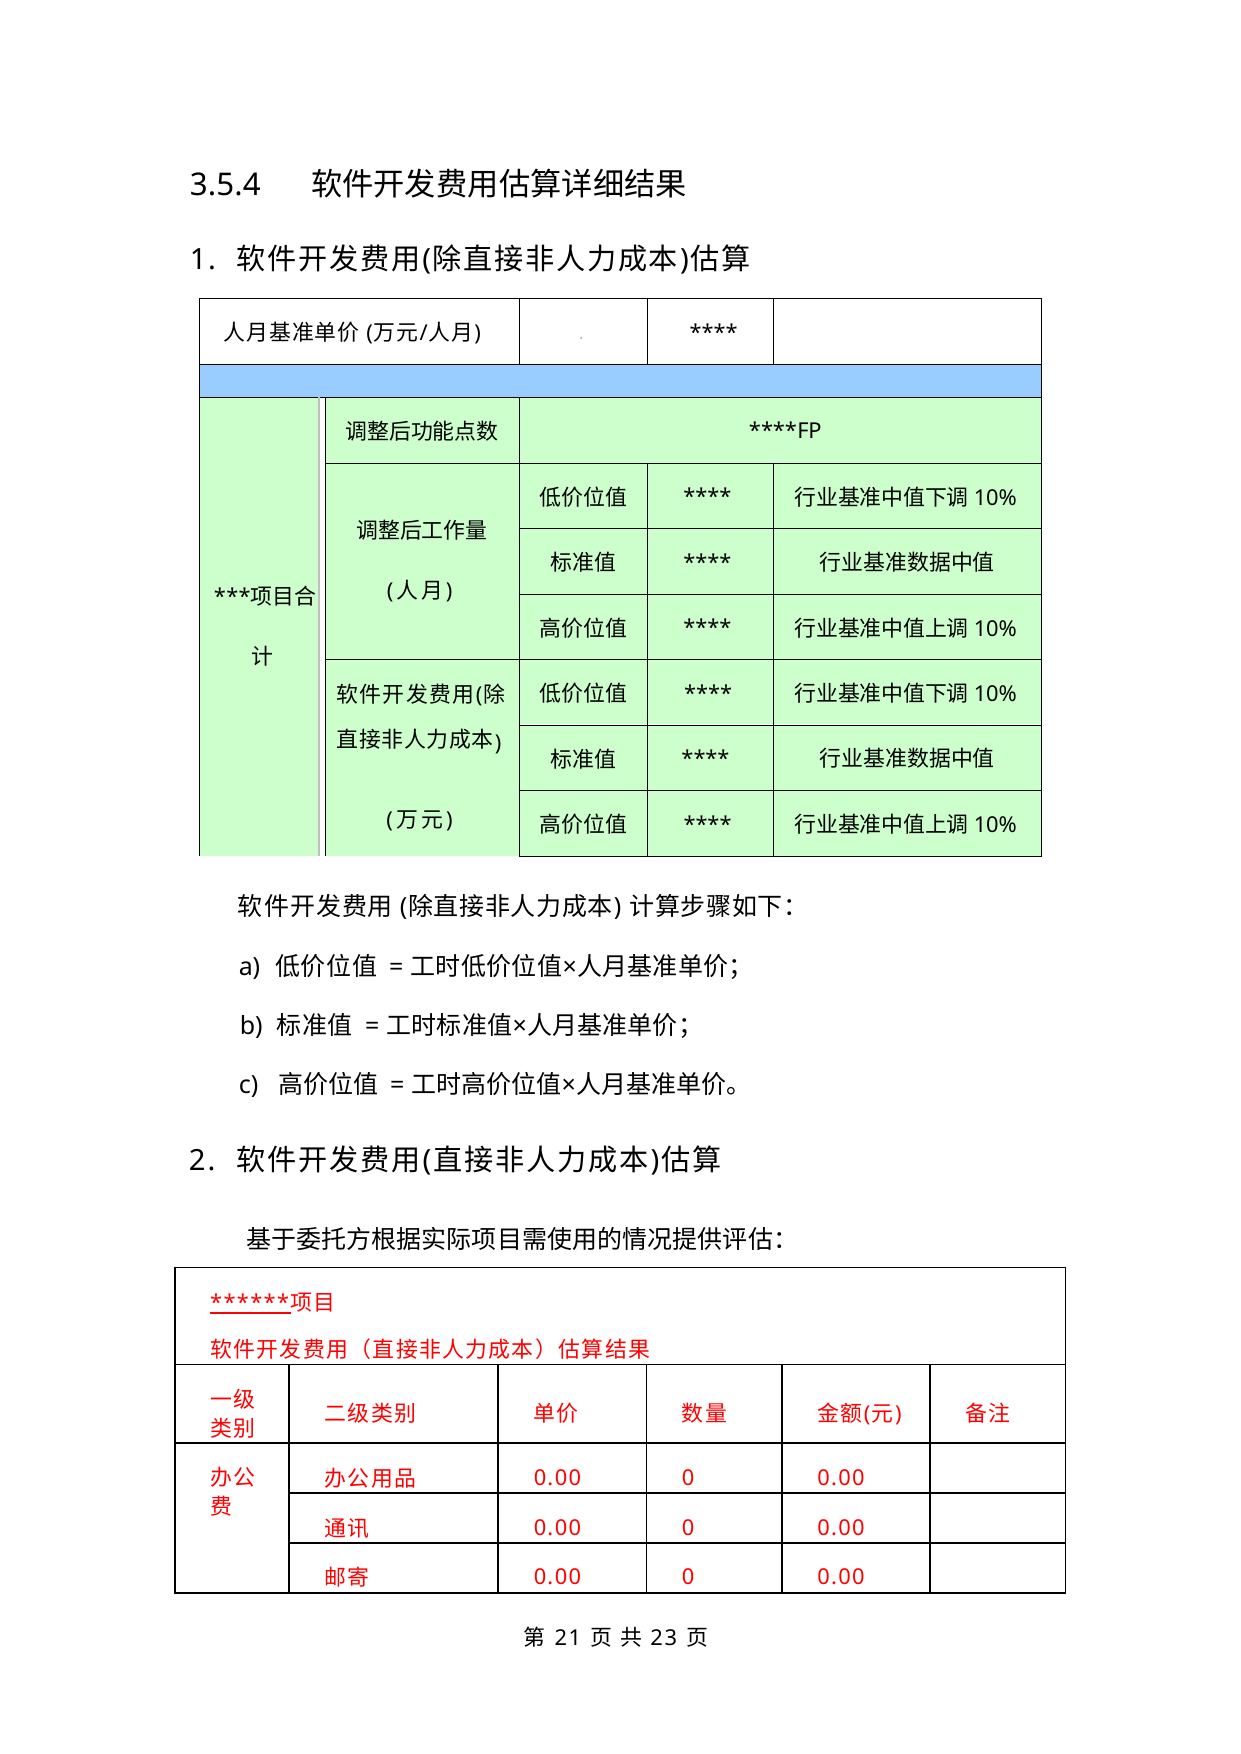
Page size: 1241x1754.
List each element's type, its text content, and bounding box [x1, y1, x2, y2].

table_cell 一级类别 [176, 1361, 288, 1437]
table_cell 0.00 [499, 1439, 645, 1487]
table_cell 邮寄 [290, 1539, 497, 1587]
table_cell 调整后工作量 (人月) [326, 463, 519, 658]
text c) 高价位值 = 工时高价位值×人月基准单价。 [238, 1064, 1054, 1097]
table_cell 0.00 [499, 1489, 645, 1537]
table_cell ***项目合 计 [200, 398, 318, 855]
table_cell **** [648, 790, 773, 855]
table_cell [931, 1539, 1065, 1587]
table_cell 软件开发费用(除 直接非人力成本) (万元) [326, 659, 519, 855]
table_cell [931, 1489, 1065, 1537]
list 3.5.4 软件开发费用估算详细结果 [189, 168, 1054, 202]
table_cell 标准值 [520, 725, 647, 789]
table_cell 高价位值 [520, 790, 647, 855]
table_header [774, 299, 1041, 363]
table_cell **** [648, 725, 773, 789]
table_cell 行业基准中值上调 10% [774, 594, 1041, 658]
table_cell 0 [647, 1439, 781, 1487]
table_cell 单价 [499, 1361, 645, 1437]
table_header 人月基准单价 (万元/人月) [200, 299, 519, 363]
table_cell 办公费 [176, 1439, 288, 1587]
table_cell 二级类别 [290, 1361, 497, 1437]
text 基于委托方根据实际项目需使用的情况提供评估： [187, 1216, 1054, 1252]
table_cell 备注 [931, 1361, 1065, 1437]
text b) 标准值 = 工时标准值×人月基准单价； [239, 1006, 1054, 1039]
table_cell **** [648, 594, 773, 658]
table_cell 0.00 [499, 1539, 645, 1587]
table_header ******项目 软件开发费用（直接非人力成本）估算结果 [176, 1265, 1065, 1360]
table_cell 低价位值 [520, 659, 647, 724]
table_cell 0 [647, 1489, 781, 1537]
table_cell 0.00 [783, 1439, 929, 1487]
table_cell 行业基准中值上调 10% [774, 790, 1041, 855]
table_cell 高价位值 [520, 594, 647, 658]
table_cell **** [648, 529, 773, 593]
table_cell 金额(元) [783, 1361, 929, 1437]
table_cell 行业基准中值下调 10% [774, 463, 1041, 527]
table_cell [200, 365, 1041, 396]
table_cell 通讯 [290, 1489, 497, 1537]
table_cell 0.00 [783, 1539, 929, 1587]
table_header - [520, 299, 647, 363]
table_cell ****FP [520, 398, 1041, 462]
table_cell [931, 1439, 1065, 1487]
table_header **** [648, 299, 773, 363]
table_cell 标准值 [520, 529, 647, 593]
table_cell 行业基准数据中值 [774, 529, 1041, 593]
table_cell 行业基准数据中值 [774, 725, 1041, 789]
table_cell 数量 [647, 1361, 781, 1437]
table_cell 0 [647, 1539, 781, 1587]
table_cell 低价位值 [520, 463, 647, 527]
table_cell **** [648, 463, 773, 527]
table_cell 办公用品 [290, 1439, 497, 1487]
text 1. 软件开发费用(除直接非人力成本)估算 [189, 237, 1054, 276]
table_cell **** [648, 659, 773, 724]
table_cell 行业基准中值下调 10% [774, 659, 1041, 724]
text 2. 软件开发费用(直接非人力成本)估算 [189, 1142, 1054, 1173]
text a) 低价位值 = 工时低价位值×人月基准单价； [238, 948, 1054, 981]
table_cell [320, 398, 325, 855]
text 软件开发费用 (除直接非人力成本) 计算步骤如下： [237, 893, 1054, 920]
table_cell 调整后功能点数 [326, 398, 519, 462]
table_cell 0.00 [783, 1489, 929, 1537]
